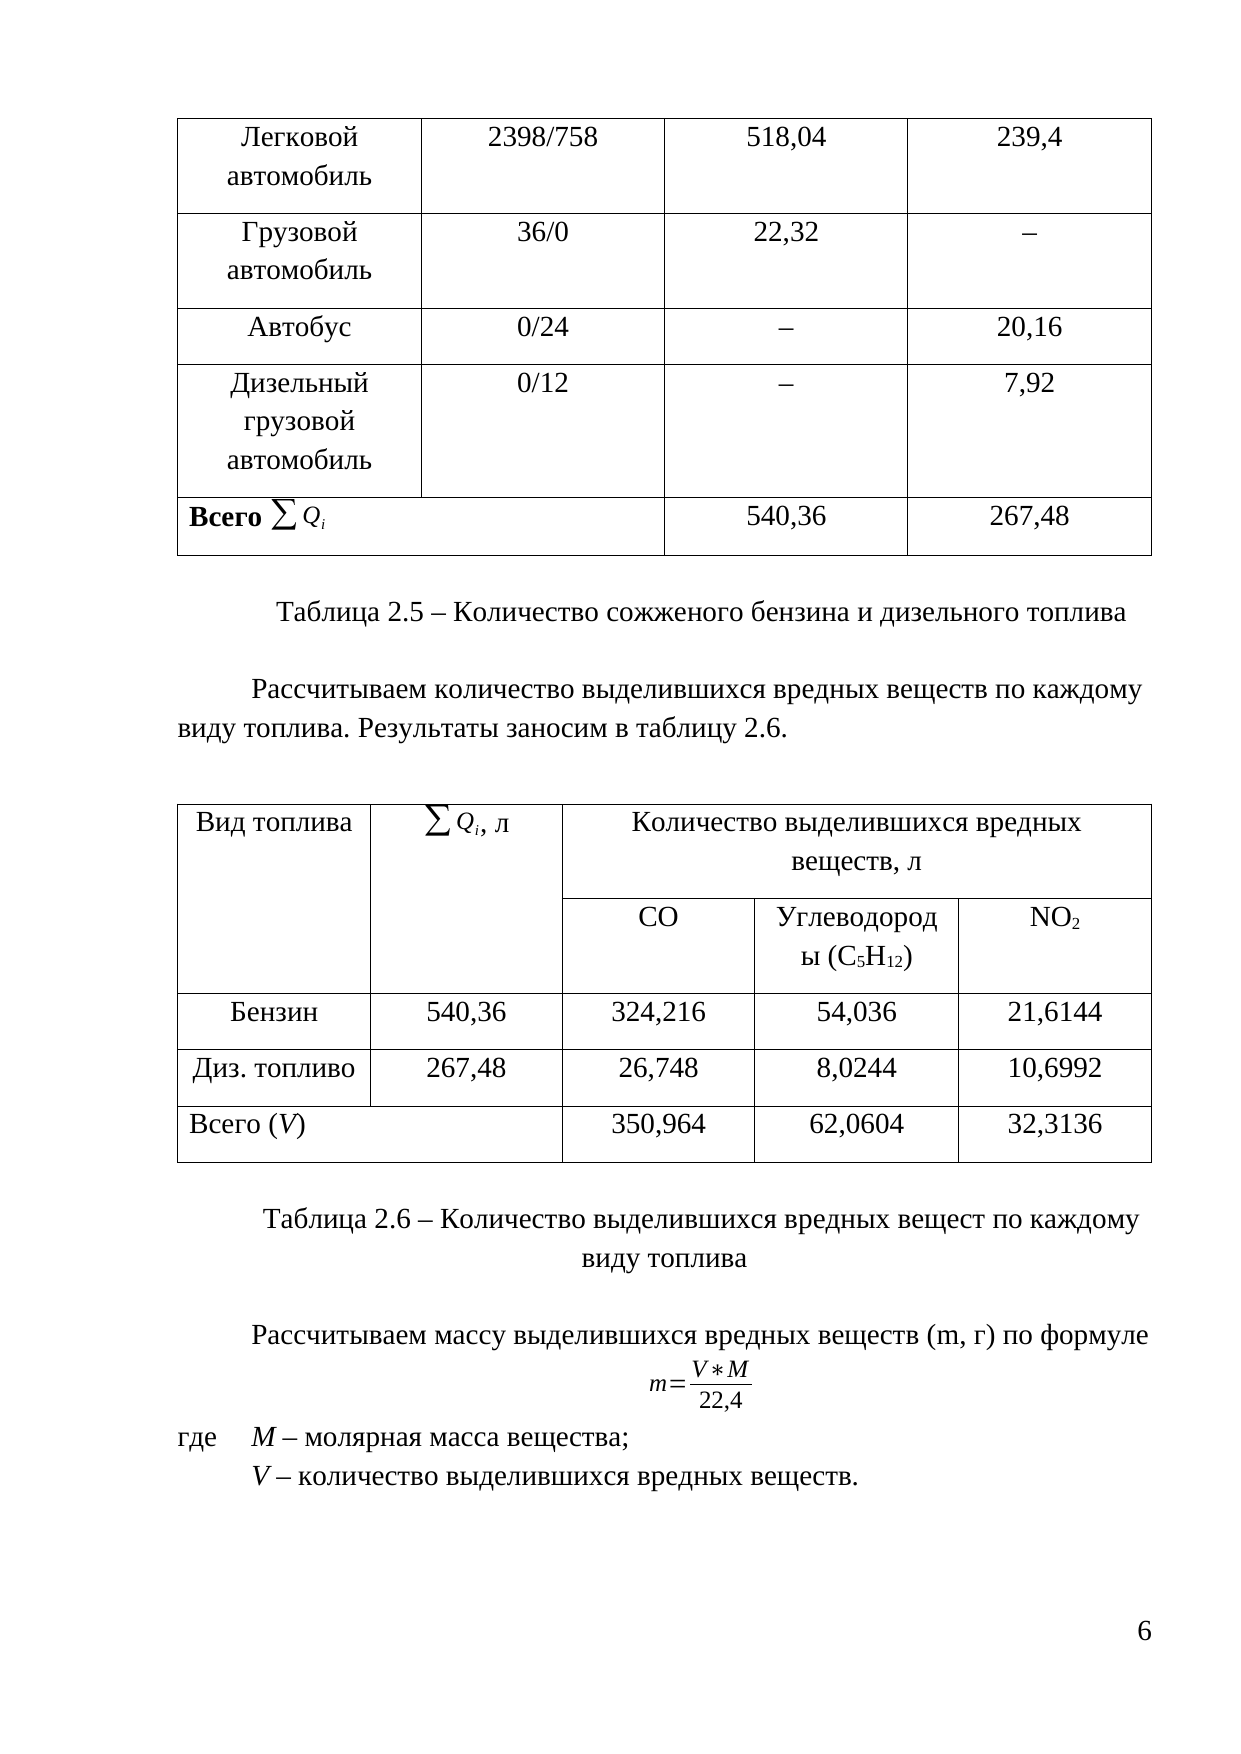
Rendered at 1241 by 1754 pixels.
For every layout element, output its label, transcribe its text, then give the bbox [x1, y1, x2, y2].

table_cell 62,0604 [755, 1107, 958, 1162]
table_cell 20,16 [908, 309, 1151, 364]
table_cell 540,36 [371, 994, 562, 1049]
table_cell 239,4 [908, 119, 1151, 213]
table_cell Грузовой автомобиль [178, 214, 421, 308]
table_cell 26,748 [563, 1050, 754, 1106]
table_cell 0/24 [422, 309, 664, 364]
table_cell 2398/758 [422, 119, 664, 213]
table_cell Углеводороды (С5Н12) [755, 899, 958, 993]
table_cell Всего (V) [178, 1107, 562, 1162]
table_cell 324,216 [563, 994, 754, 1049]
table_header Вид топлива [178, 805, 370, 993]
text Рассчитываем массу выделившихся вредных веществ (m, г) по формуле [177, 1317, 1152, 1351]
table_cell 267,48 [371, 1050, 562, 1106]
table_cell 36/0 [422, 214, 664, 308]
table_cell 0/12 [422, 365, 664, 497]
table_cell Легковой автомобиль [178, 119, 421, 213]
table_cell CO [563, 899, 754, 993]
text Рассчитываем количество выделившихся вредных веществ по каждому виду топлива. Результаты заносим в таблицу 2.6. [177, 671, 1152, 743]
text V – количество выделившихся вредных веществ. [177, 1458, 1152, 1492]
table_cell 8,0244 [755, 1050, 958, 1106]
table_cell Диз. топливо [178, 1050, 370, 1106]
table_cell 10,6992 [959, 1050, 1151, 1106]
table_cell 518,04 [665, 119, 907, 213]
table_cell – [665, 309, 907, 364]
table_cell 267,48 [908, 498, 1151, 554]
text Таблица 2.5 – Количество сожженого бензина и дизельного топлива [177, 594, 1152, 628]
table_cell – [665, 365, 907, 497]
table_cell 22,32 [665, 214, 907, 308]
text Таблица 2.6 – Количество выделившихся вредных вещест по каждому виду топлива [177, 1201, 1152, 1273]
table_cell 7,92 [908, 365, 1151, 497]
table_cell 540,36 [665, 498, 907, 554]
table_cell 54,036 [755, 994, 958, 1049]
table_cell 350,964 [563, 1107, 754, 1162]
table_cell Всего [178, 498, 664, 554]
table_header Количество выделившихся вредных веществ, л [563, 805, 1151, 898]
table_cell 21,6144 [959, 994, 1151, 1049]
table_cell Автобус [178, 309, 421, 364]
table_cell 32,3136 [959, 1107, 1151, 1162]
table_cell Дизельный грузовой автомобиль [178, 365, 421, 497]
table_cell Бензин [178, 994, 370, 1049]
table_cell NO2 [959, 899, 1151, 993]
table_cell – [908, 214, 1151, 308]
table_header , л [371, 805, 562, 993]
text где M – молярная масса вещества; [177, 1419, 1152, 1453]
